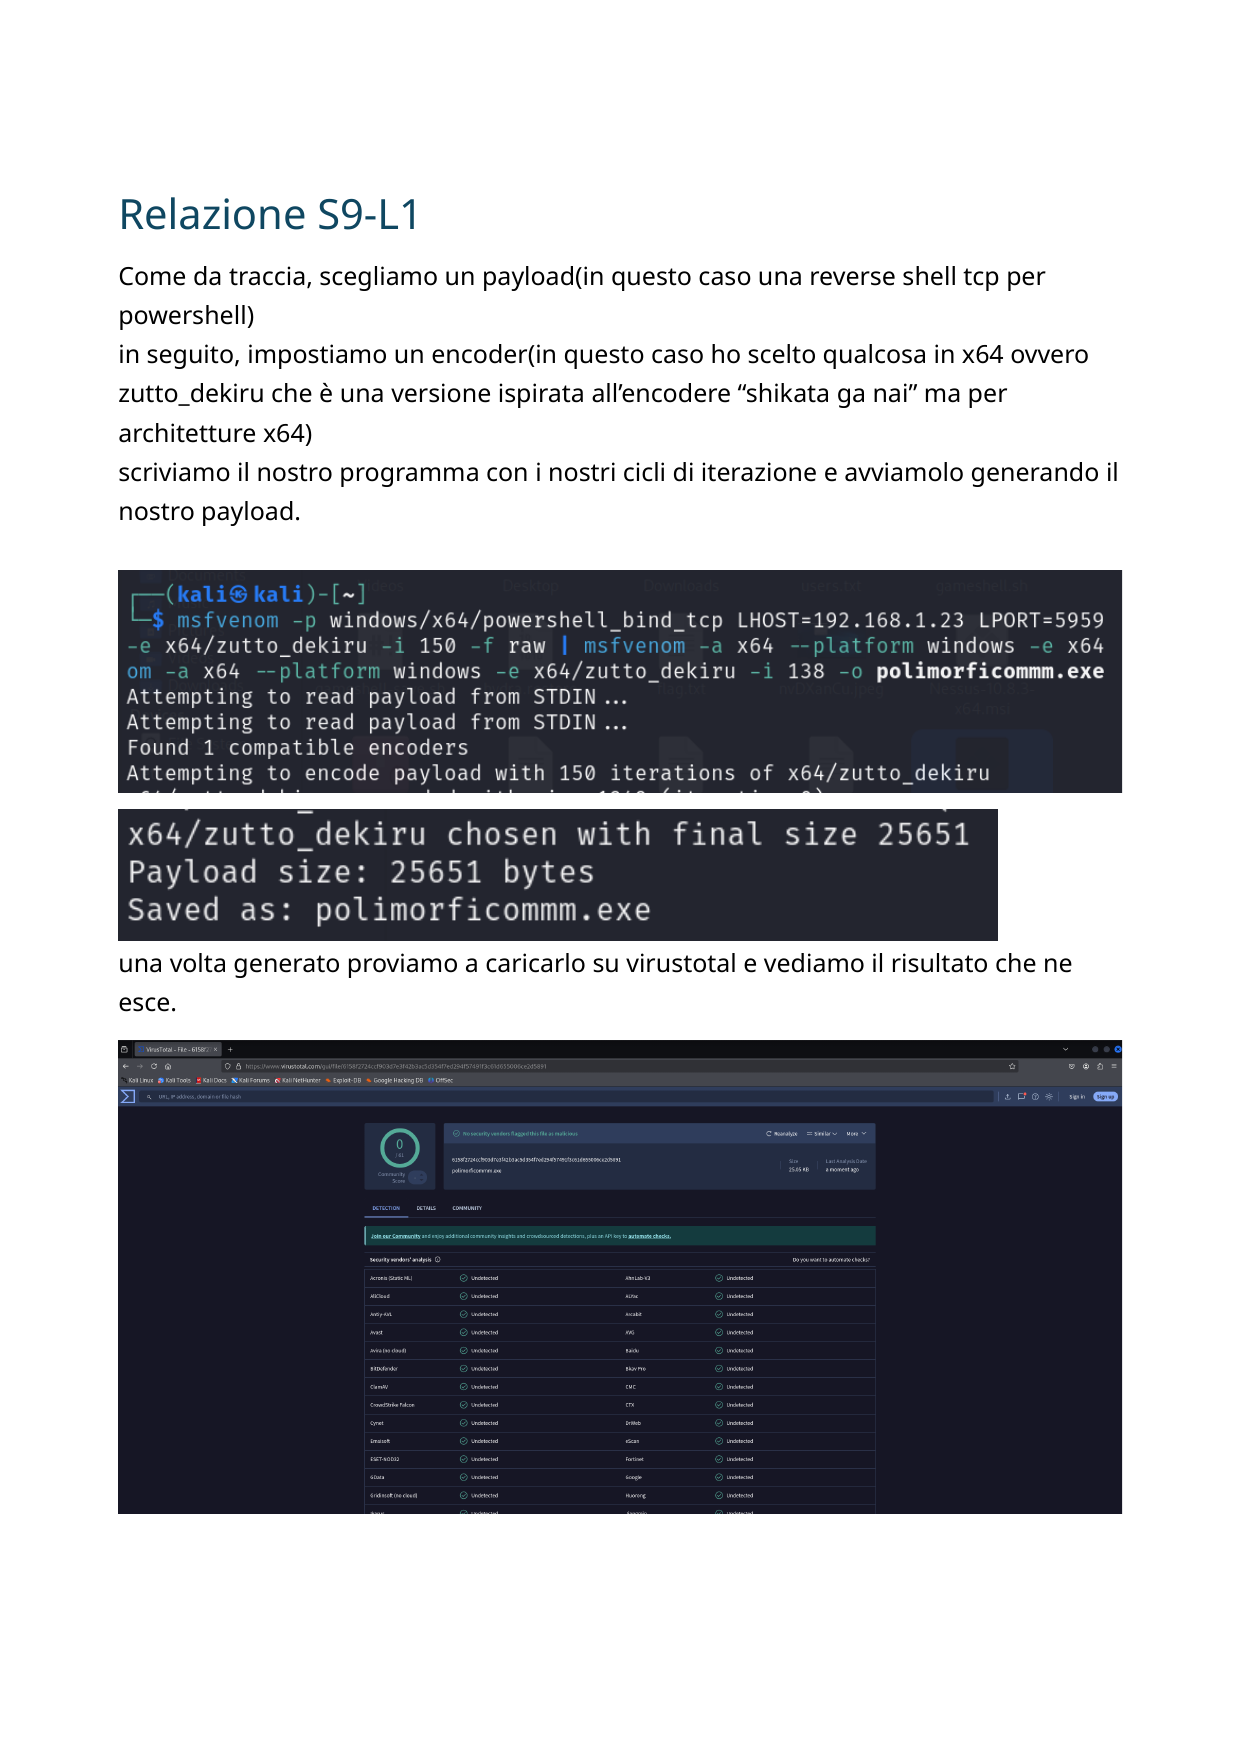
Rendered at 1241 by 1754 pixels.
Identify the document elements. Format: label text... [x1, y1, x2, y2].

picture [118, 809, 998, 941]
picture [118, 570, 1123, 793]
subtitle Relazione S9-L1 [118, 185, 1122, 242]
text Come da traccia, scegliamo un payload(in questo caso una reverse shell tcp per powershell) in seguito, impostiamo un encoder(in questo caso ho scelto qualcosa in x64 ovvero zutto_dekiru che è una versione ispirata all’encodere “shikata ga nai” ma per architetture x64) scriviamo il nostro programma con i nostri cicli di iterazione e avviamolo generando il nostro payload. [118, 259, 1122, 528]
picture [118, 1040, 1123, 1514]
